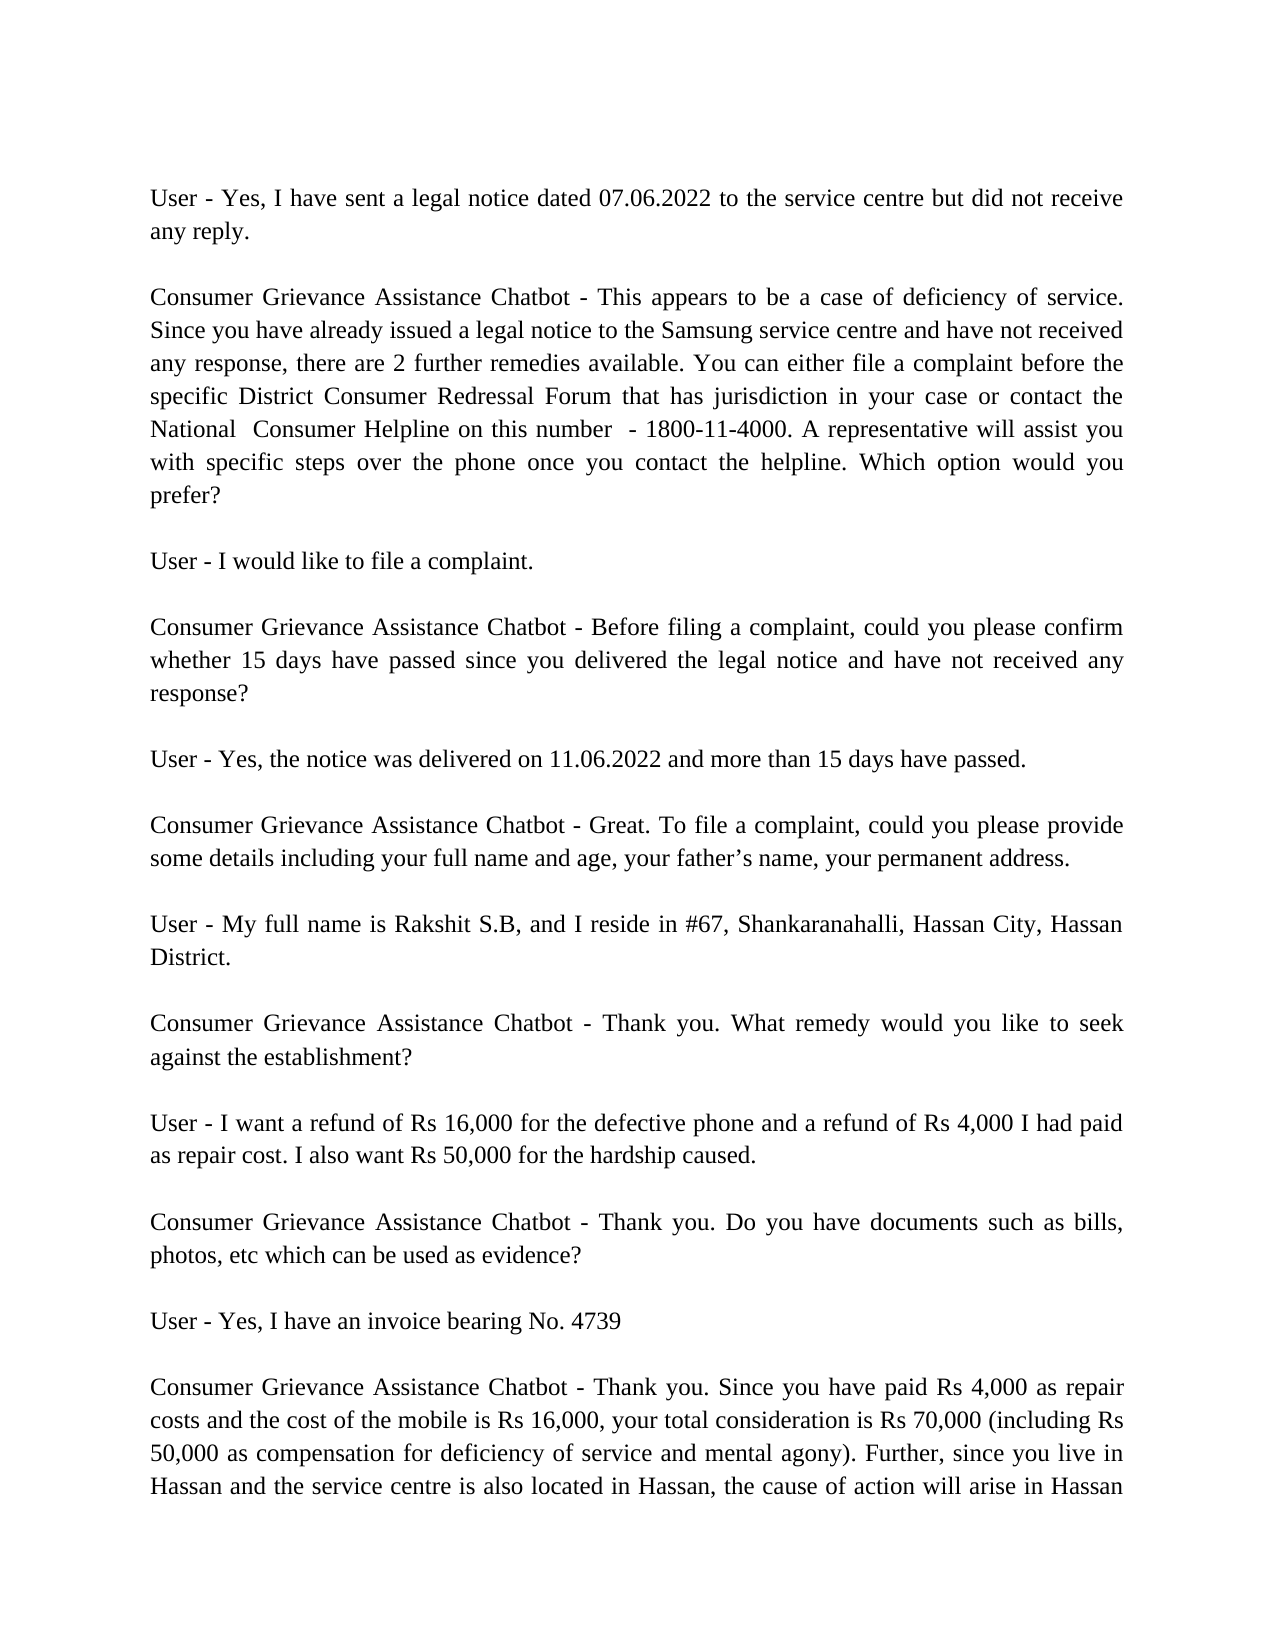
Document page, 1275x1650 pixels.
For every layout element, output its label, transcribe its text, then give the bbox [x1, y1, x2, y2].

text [150, 1372, 1125, 1499]
text User - I would like to file a complaint. [150, 546, 1125, 575]
text User - I want a refund of Rs 16,000 for the defective phone and a refund of Rs 4,000 I had paid as repair cost. I also want Rs 50,000 for the hardship caused. [150, 1108, 1125, 1169]
text Consumer Grievance Assistance Chatbot - Thank you. Do you have documents such as bills, photos, etc which can be used as evidence? [150, 1207, 1125, 1268]
text Consumer Grievance Assistance Chatbot - Before filing a complaint, could you please confirm whether 15 days have passed since you delivered the legal notice and have not received any response? [150, 612, 1125, 707]
text User - Yes, I have sent a legal notice dated 07.06.2022 to the service centre but did not receive any reply. [150, 183, 1125, 245]
text Consumer Grievance Assistance Chatbot - Great. To file a complaint, could you please provide some details including your full name and age, your father’s name, your permanent address. [150, 810, 1125, 872]
text Consumer Grievance Assistance Chatbot - Thank you. What remedy would you like to seek against the establishment? [150, 1008, 1125, 1070]
text User - Yes, the notice was delivered on 11.06.2022 and more than 15 days have passed. [150, 744, 1125, 773]
text User - Yes, I have an invoice bearing No. 4739 [150, 1306, 1125, 1334]
text Consumer Grievance Assistance Chatbot - This appears to be a case of deficiency of service. Since you have already issued a legal notice to the Samsung service centre and have not received any response, there are 2 further remedies available. You can either file a complaint before the specific District Consumer Redressal Forum that has jurisdiction in your case or contact the National Consumer Helpline on this number - 1800-11-4000. A representative will assist you with specific steps over the phone once you contact the helpline. Which option would you prefer? [150, 282, 1125, 509]
text User - My full name is Rakshit S.B, and I reside in #67, Shankaranahalli, Hassan City, Hassan District. [150, 909, 1125, 971]
